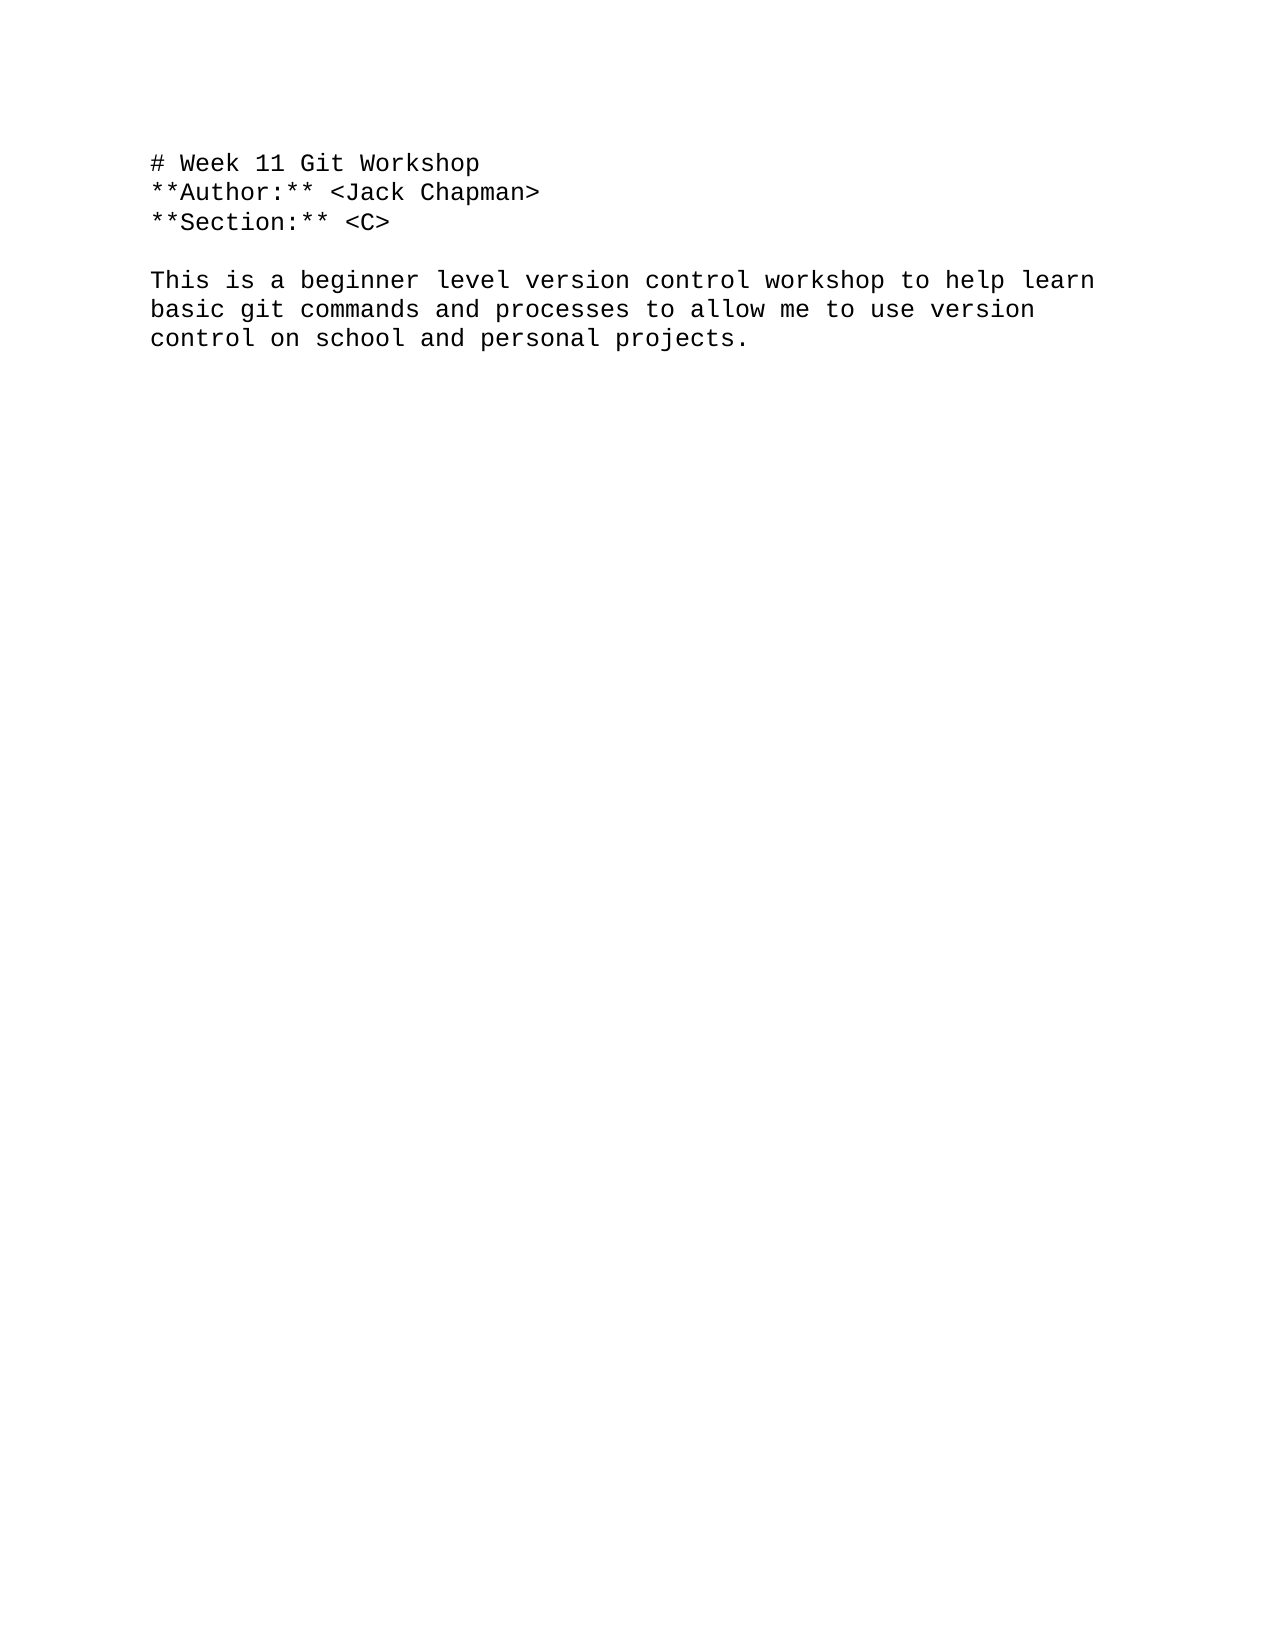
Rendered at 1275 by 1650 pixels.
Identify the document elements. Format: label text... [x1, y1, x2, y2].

text **Section:** <C> [150, 208, 1125, 237]
text **Author:** <Jack Chapman> [150, 179, 1125, 208]
text # Week 11 Git Workshop [150, 150, 1125, 179]
text This is a beginner level version control workshop to help learn basic git commands and processes to allow me to use version control on school and personal projects. [150, 267, 1125, 354]
